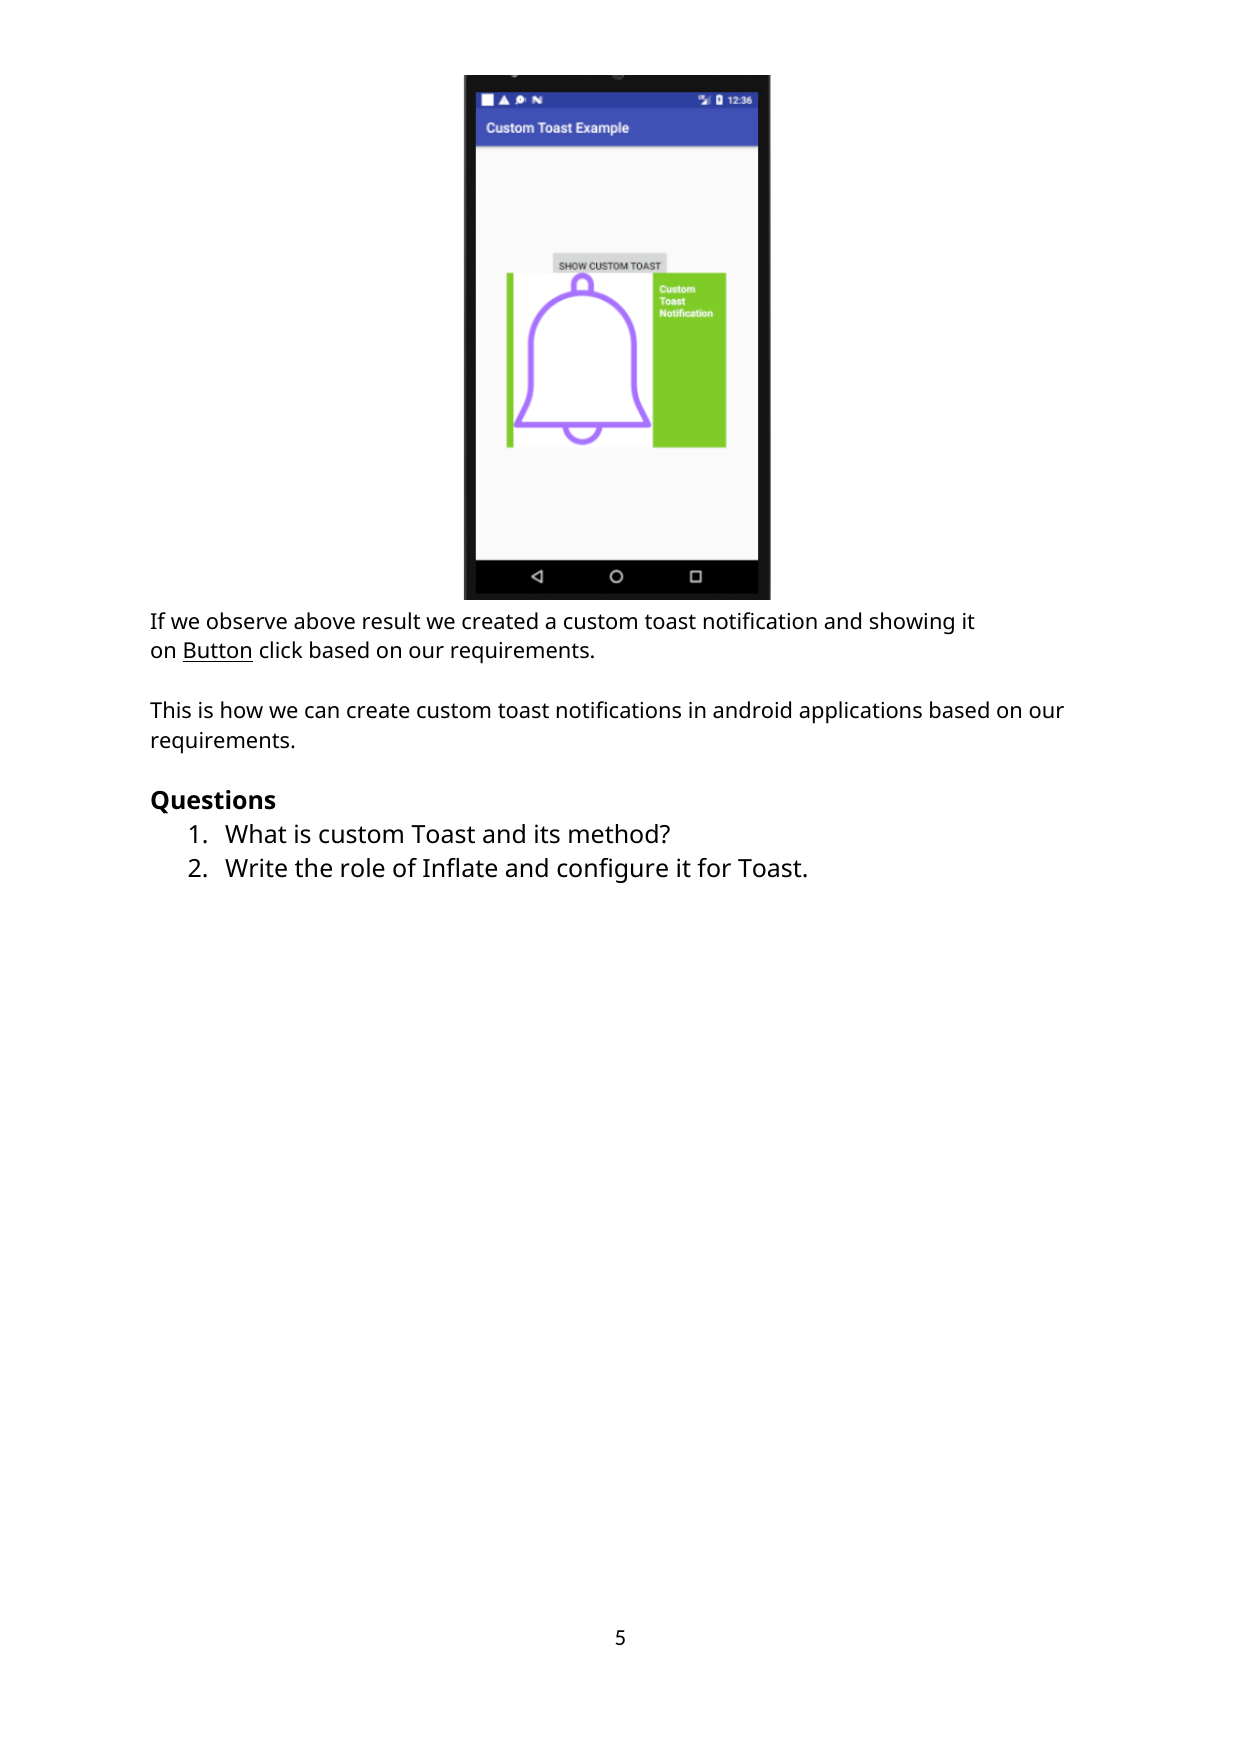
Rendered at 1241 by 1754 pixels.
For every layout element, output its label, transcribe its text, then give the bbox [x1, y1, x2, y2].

text Questions [150, 783, 1090, 817]
picture [463, 75, 771, 600]
text If we observe above result we created a custom toast notification and showing it on Button click based on our requirements. [150, 606, 1090, 665]
text This is how we can create custom toast notifications in android applications based on our requirements. [150, 695, 1090, 755]
list Write the role of Inflate and configure it for Toast. [187, 851, 1090, 885]
list What is custom Toast and its method? [187, 817, 1090, 851]
